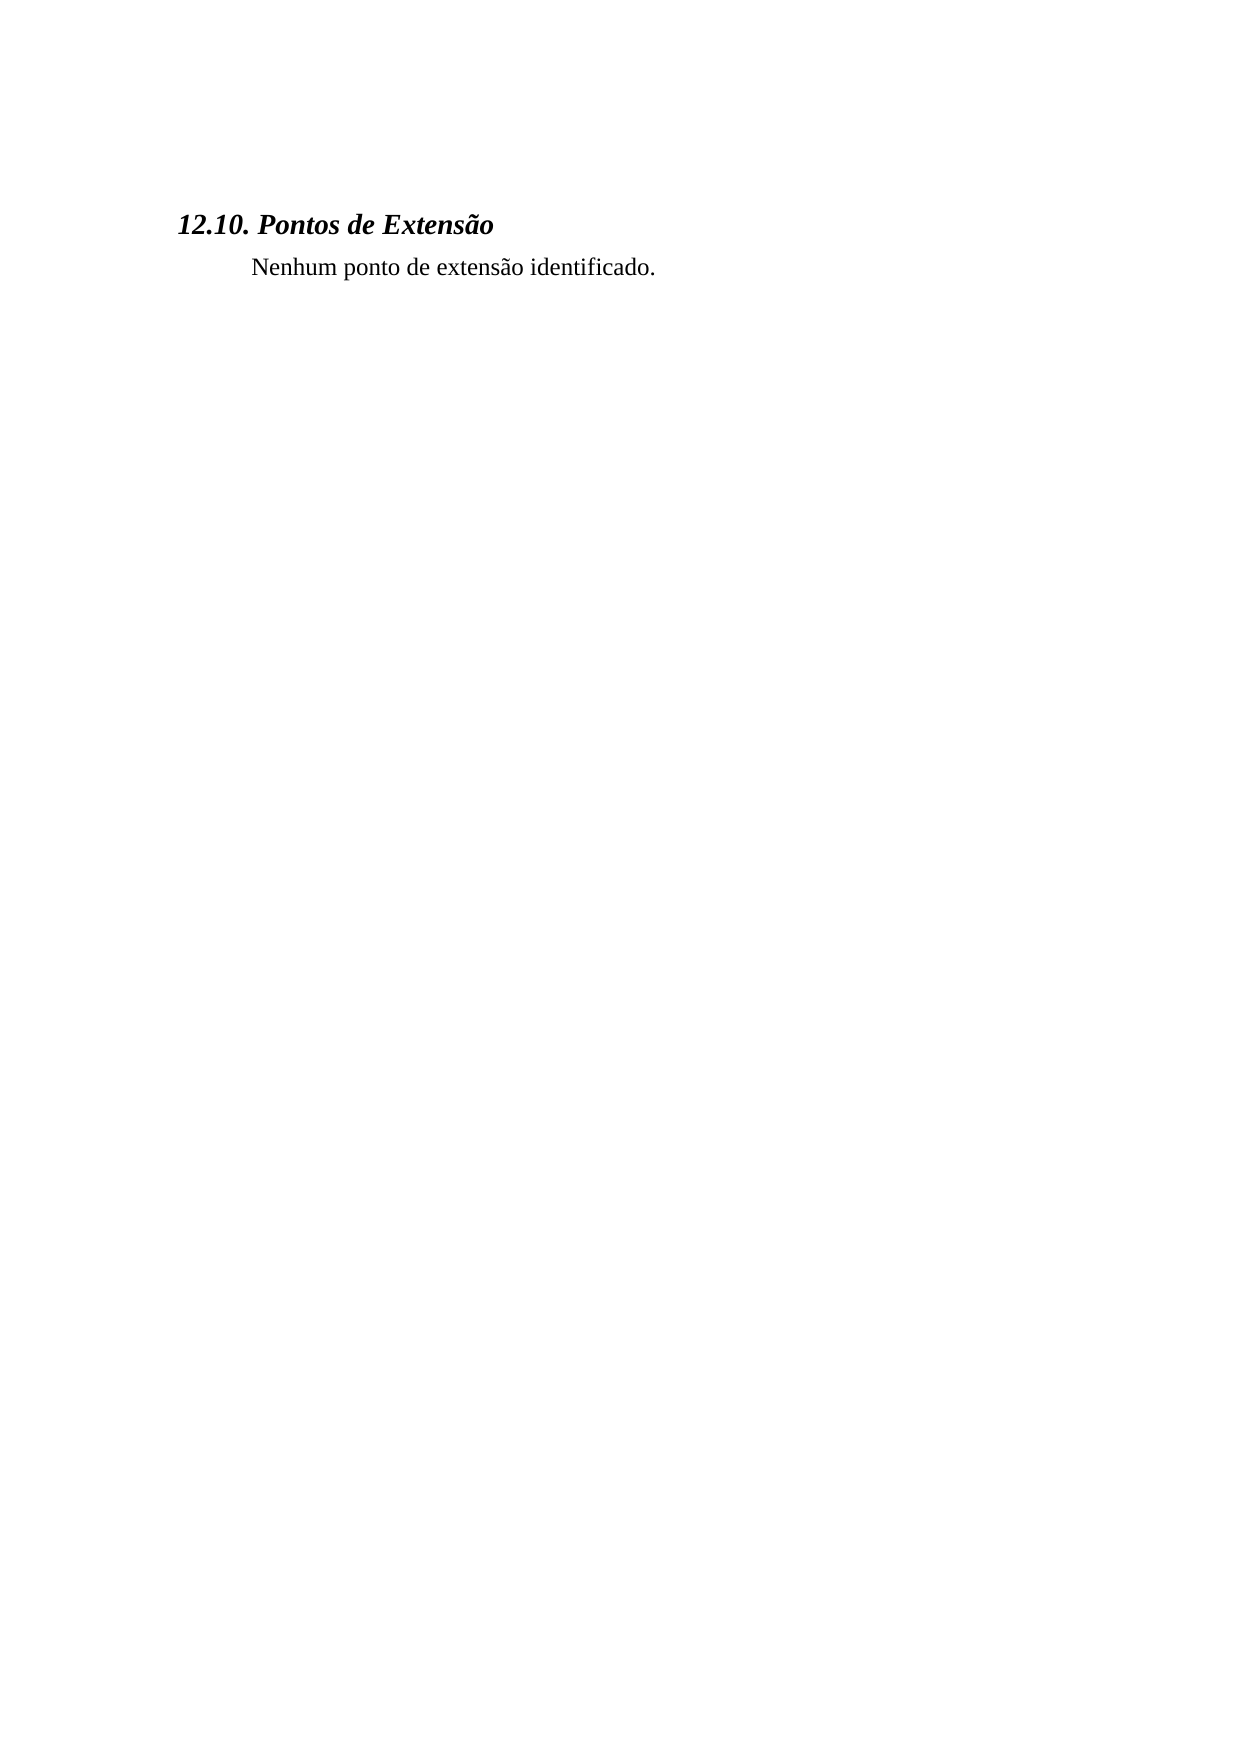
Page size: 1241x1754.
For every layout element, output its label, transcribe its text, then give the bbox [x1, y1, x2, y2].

text Nenhum ponto de extensão identificado. [177, 252, 1063, 280]
text 12.10. Pontos de Extensão [177, 207, 1063, 240]
